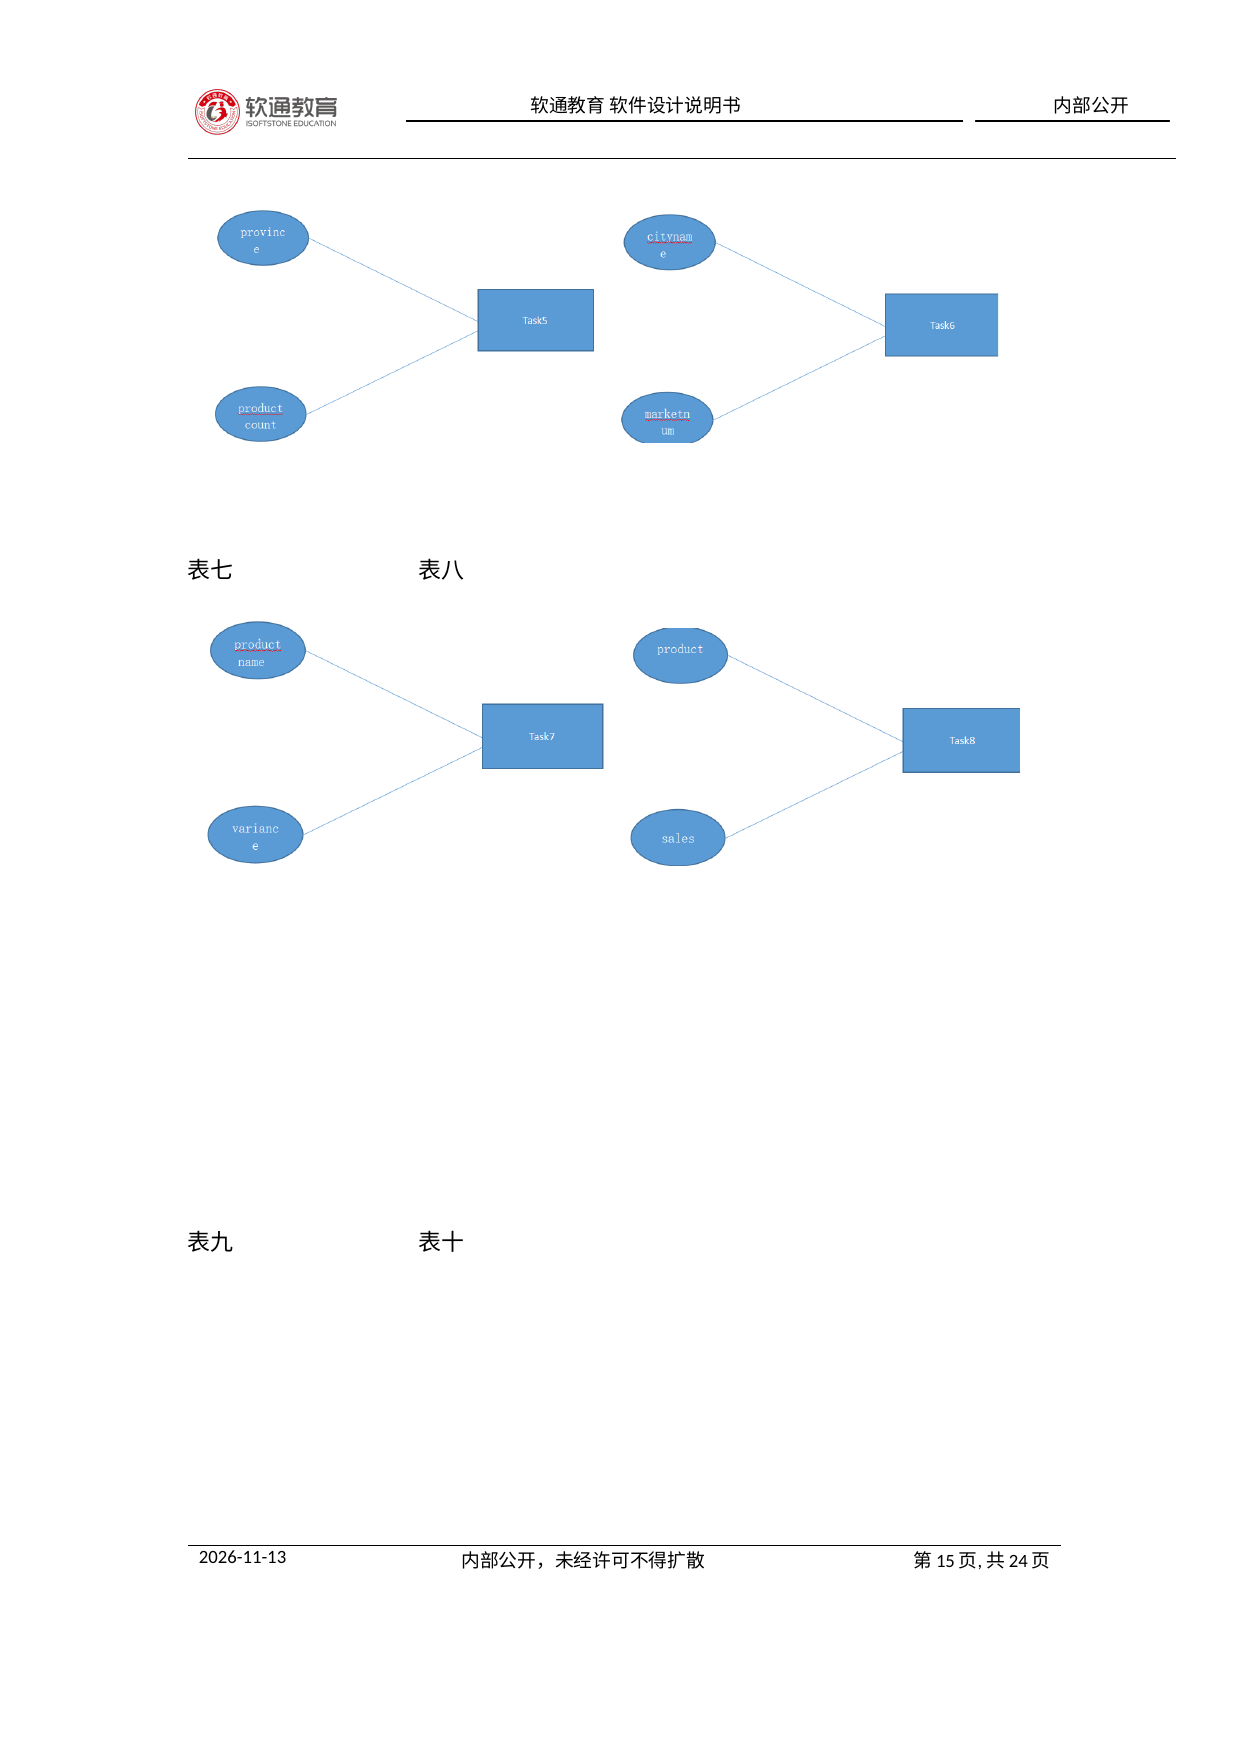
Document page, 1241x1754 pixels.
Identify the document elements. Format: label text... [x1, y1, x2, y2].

picture [187, 206, 999, 443]
text 表九 表十 [187, 1208, 1053, 1273]
picture [193, 88, 339, 136]
picture [187, 620, 1020, 866]
text 表七 表八 [187, 536, 1053, 601]
